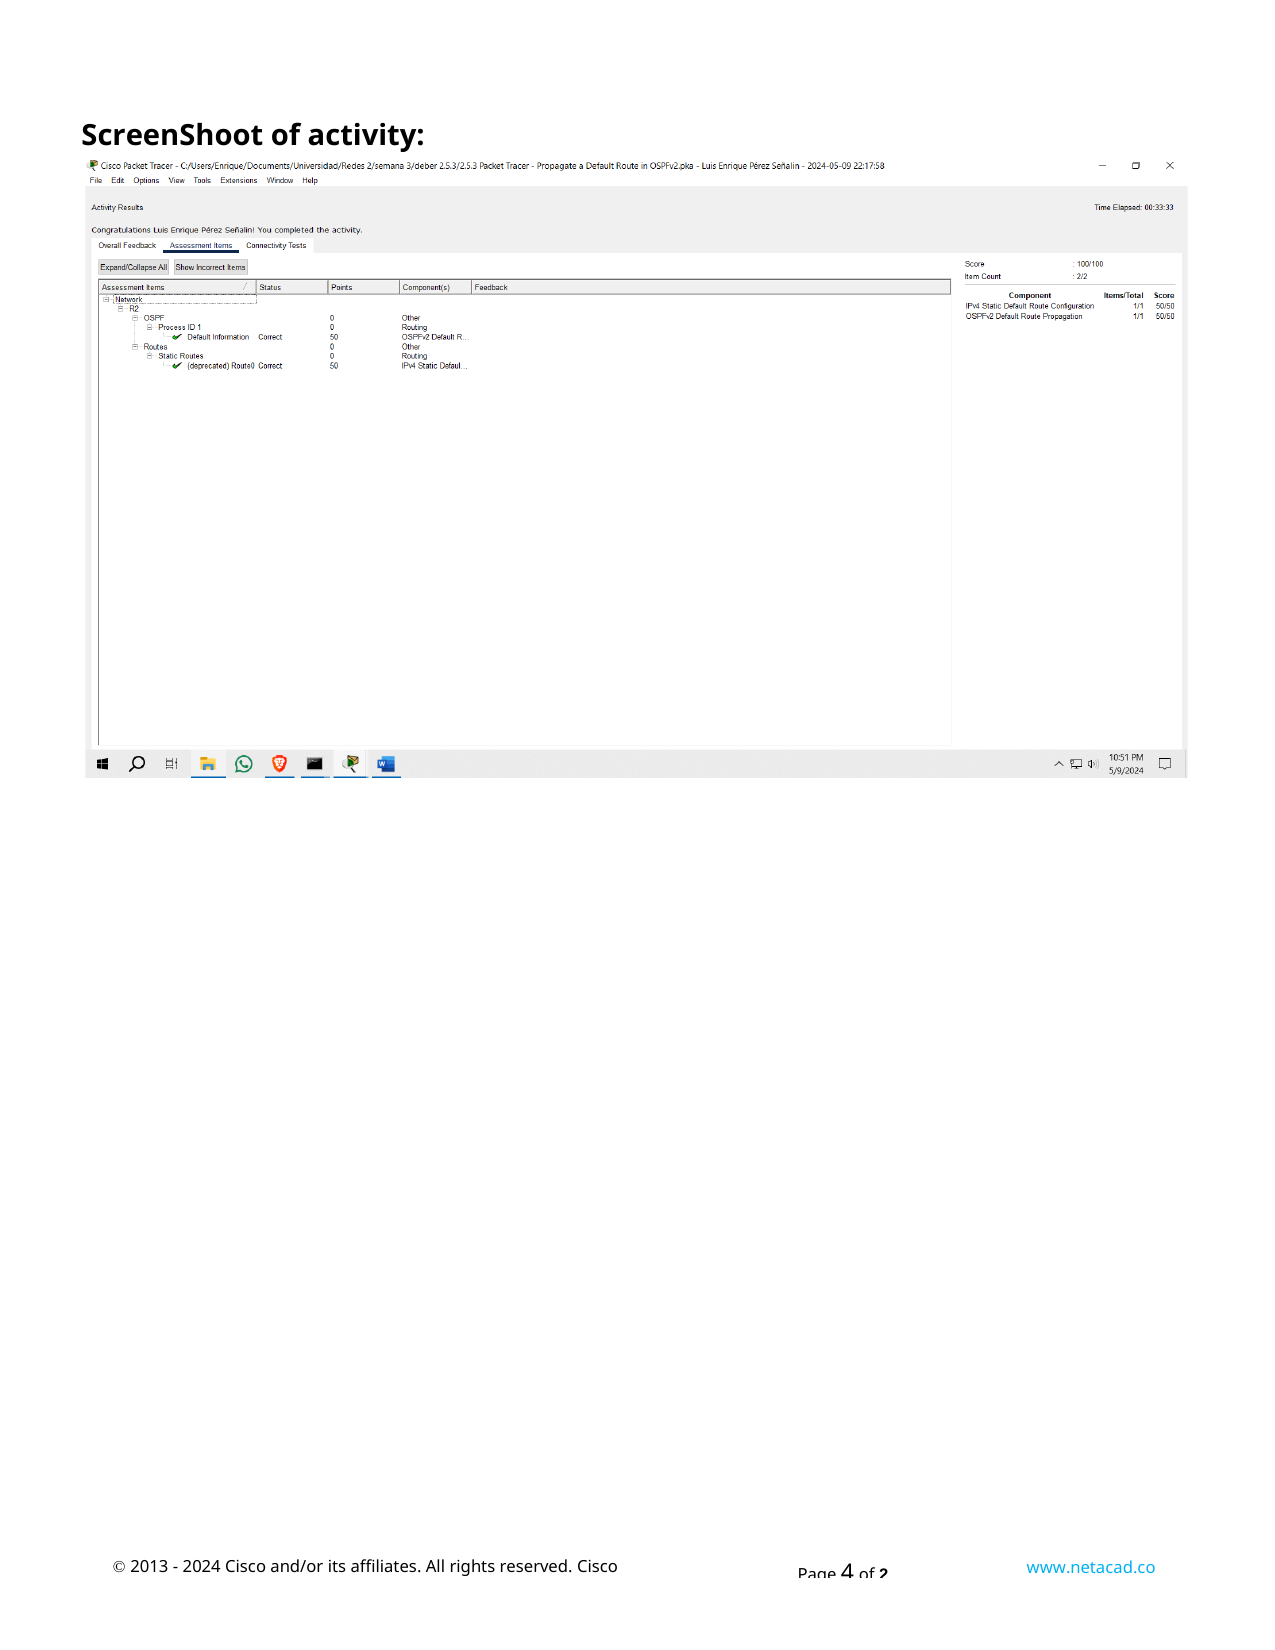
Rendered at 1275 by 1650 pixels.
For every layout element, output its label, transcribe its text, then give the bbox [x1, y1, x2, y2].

text ScreenShoot of activity: [81, 114, 1183, 153]
picture [85, 157, 1188, 778]
